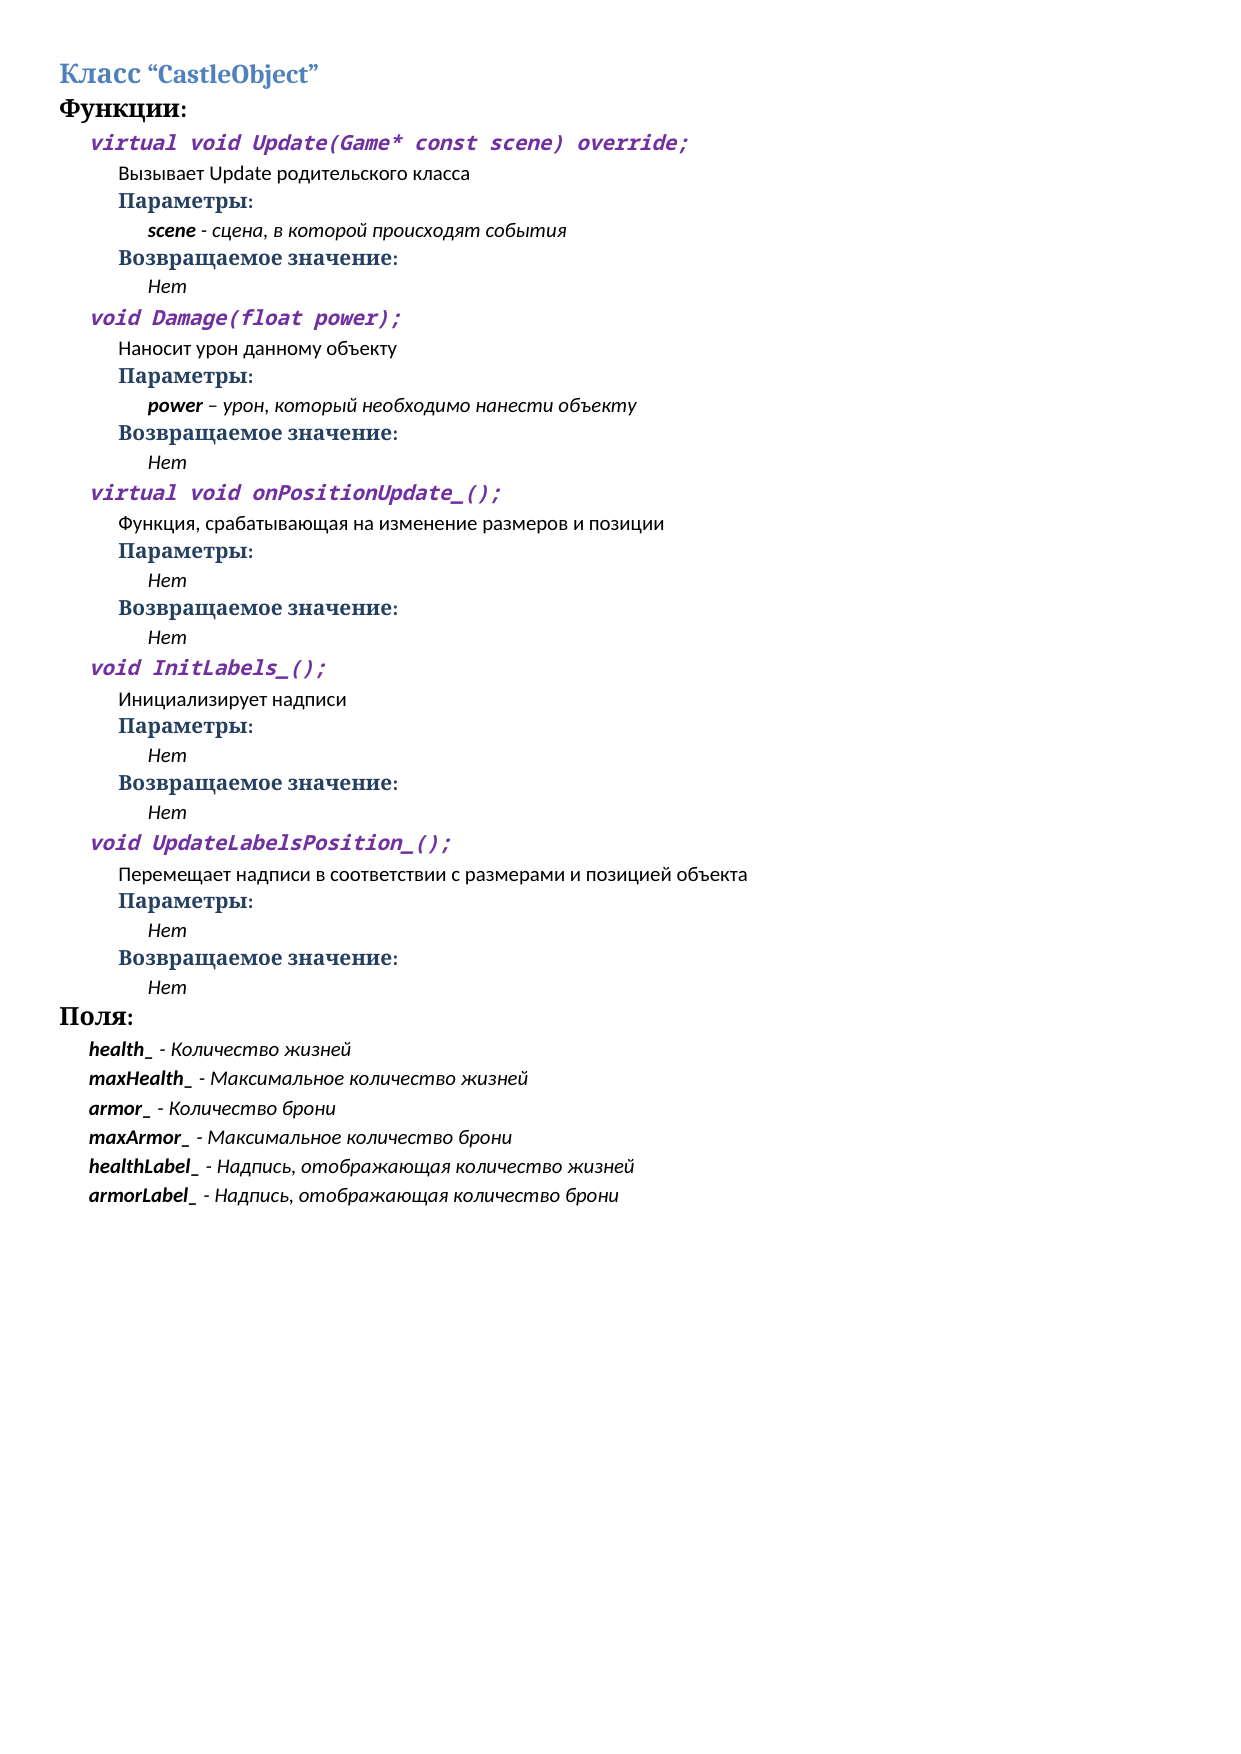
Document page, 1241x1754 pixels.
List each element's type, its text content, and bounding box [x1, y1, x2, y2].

subtitle Функции: [59, 95, 1181, 123]
text power – урон, который необходимо нанести объекту [148, 392, 1181, 418]
text maxArmor_ - Максимальное количество брони [89, 1124, 1181, 1149]
subtitle virtual void Update(Game* const scene) override; [89, 128, 1181, 156]
subtitle void UpdateLabelsPosition_(); [89, 828, 1181, 857]
text Нет [148, 449, 1181, 474]
subtitle Возвращаемое значение: [118, 596, 1181, 620]
text armor_ - Количество брони [89, 1095, 1181, 1120]
text armorLabel_ - Надпись, отображающая количество брони [89, 1182, 1181, 1208]
subtitle Возвращаемое значение: [118, 246, 1181, 270]
subtitle void InitLabels_(); [89, 653, 1181, 682]
text Нет [148, 742, 1181, 768]
text Вызывает Update родительского класса [118, 160, 1181, 186]
subtitle Возвращаемое значение: [118, 772, 1181, 796]
text Перемещает надписи в соответствии с размерами и позицией объекта [118, 861, 1181, 886]
text healthLabel_ - Надпись, отображающая количество жизней [89, 1153, 1181, 1178]
text Инициализирует надписи [118, 686, 1181, 711]
text Функция, срабатывающая на изменение размеров и позиции [118, 511, 1181, 536]
subtitle Параметры: [118, 890, 1181, 914]
subtitle void Damage(float power); [89, 303, 1181, 331]
subtitle Класс “CastleObject” [59, 59, 1181, 90]
subtitle Возвращаемое значение: [118, 947, 1181, 971]
subtitle Возвращаемое значение: [118, 421, 1181, 445]
text scene - сцена, в которой происходят события [148, 217, 1181, 242]
text maxHealth_ - Максимальное количество жизней [89, 1066, 1181, 1091]
subtitle Параметры: [118, 540, 1181, 564]
text Наносит урон данному объекту [118, 336, 1181, 361]
subtitle Параметры: [118, 715, 1181, 739]
text Нет [148, 624, 1181, 649]
text health_ - Количество жизней [89, 1036, 1181, 1062]
subtitle Поля: [59, 1003, 1181, 1032]
text Нет [148, 974, 1181, 999]
text Нет [148, 917, 1181, 943]
text Нет [148, 799, 1181, 824]
text Нет [148, 274, 1181, 299]
text Нет [148, 567, 1181, 593]
subtitle virtual void onPositionUpdate_(); [89, 478, 1181, 506]
subtitle Параметры: [118, 365, 1181, 389]
subtitle Параметры: [118, 189, 1181, 213]
